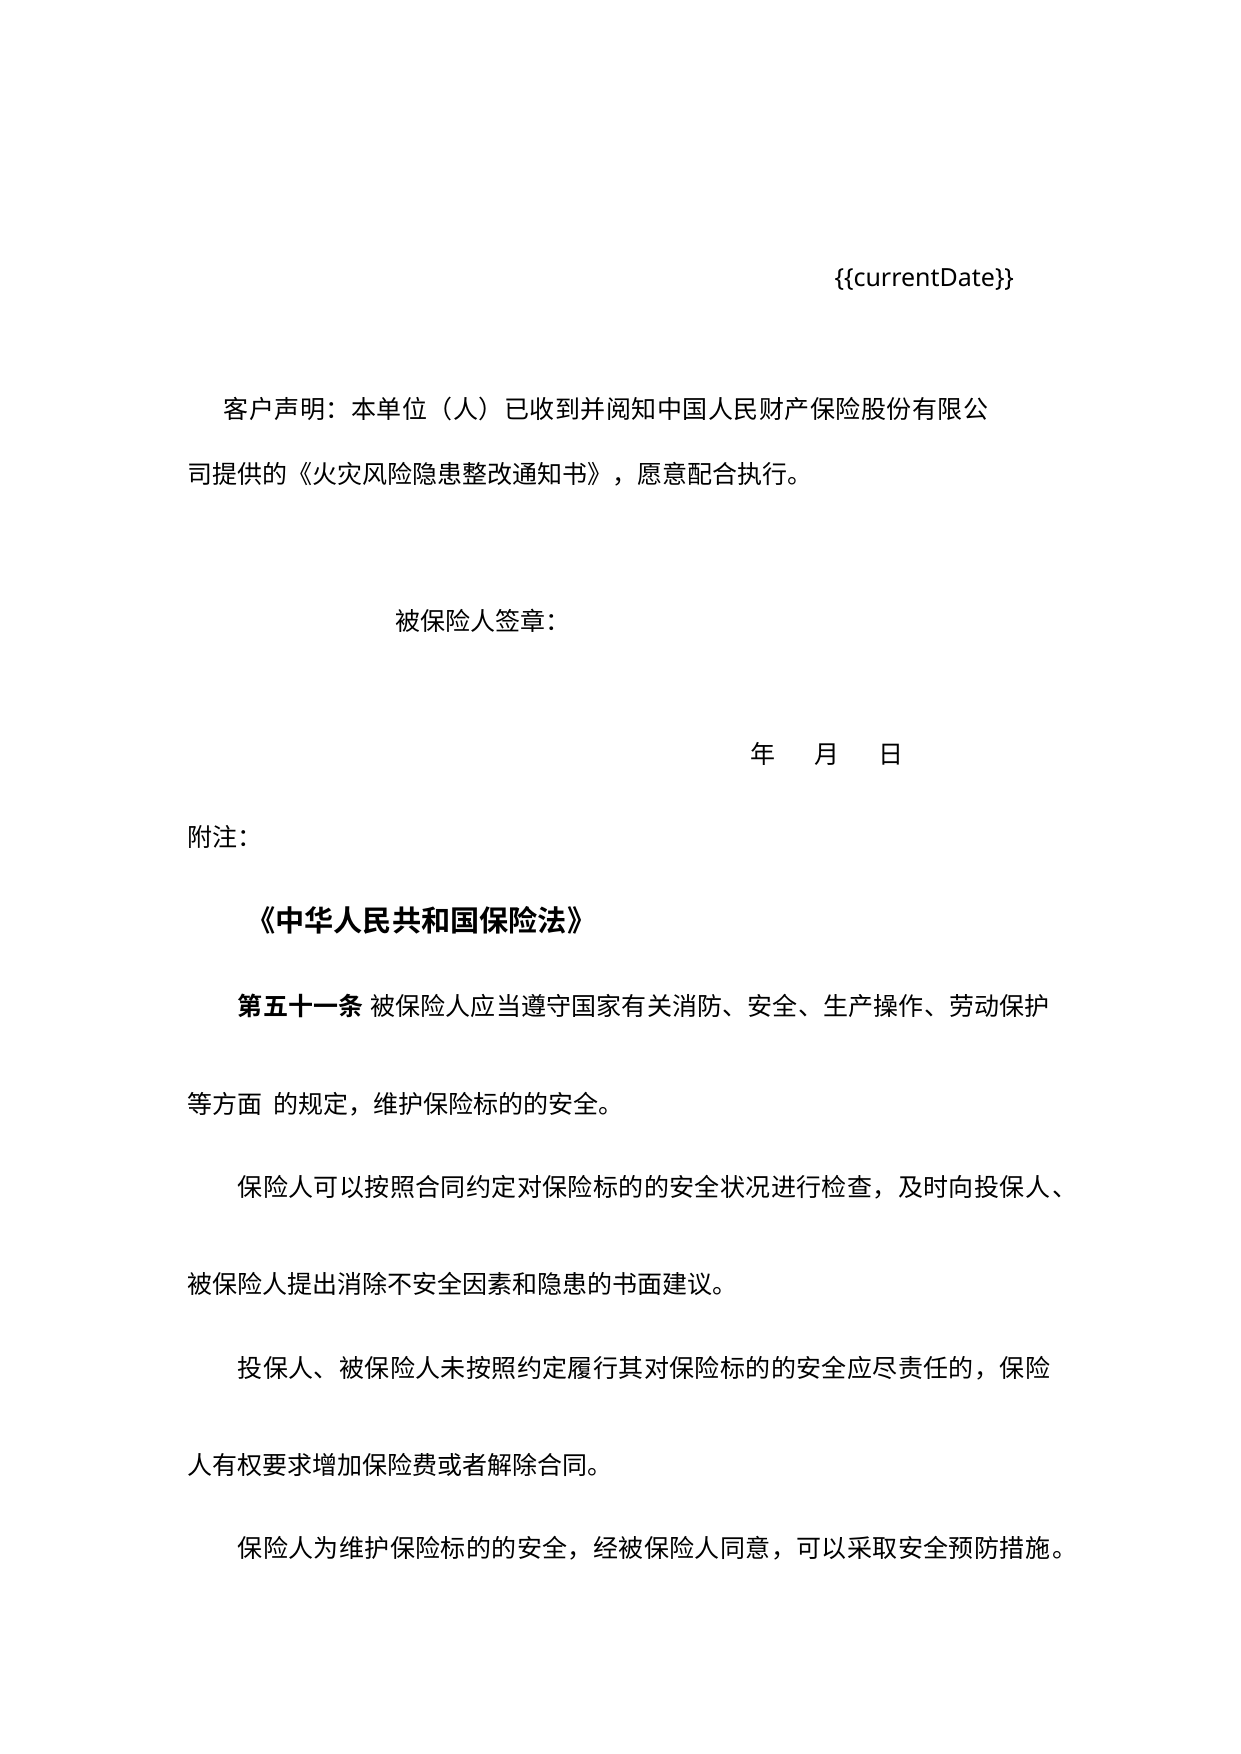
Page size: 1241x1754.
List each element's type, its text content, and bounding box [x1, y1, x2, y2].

text 《中华人民共和国保险法》 [187, 886, 1053, 951]
text 第五十一条 被保险人应当遵守国家有关消防、安全、生产操作、劳动保护等方面 的规定，维护保险标的的安全。 [187, 972, 1053, 1135]
text 附注： [187, 803, 1053, 868]
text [187, 1514, 1053, 1579]
text 被保险人签章： [187, 587, 1053, 652]
text 客户声明：本单位（人）已收到并阅知中国人民财产保险股份有限公司提供的《火灾风险隐患整改通知书》，愿意配合执行。 [187, 375, 990, 505]
text {{currentDate}} [187, 244, 1014, 309]
text 年 月 日 [187, 720, 1053, 785]
text 投保人、被保险人未按照约定履行其对保险标的的安全应尽责任的，保险人有权要求增加保险费或者解除合同。 [187, 1334, 1053, 1496]
text 保险人可以按照合同约定对保险标的的安全状况进行检查，及时向投保人、被保险人提出消除不安全因素和隐患的书面建议。 [187, 1153, 1053, 1316]
